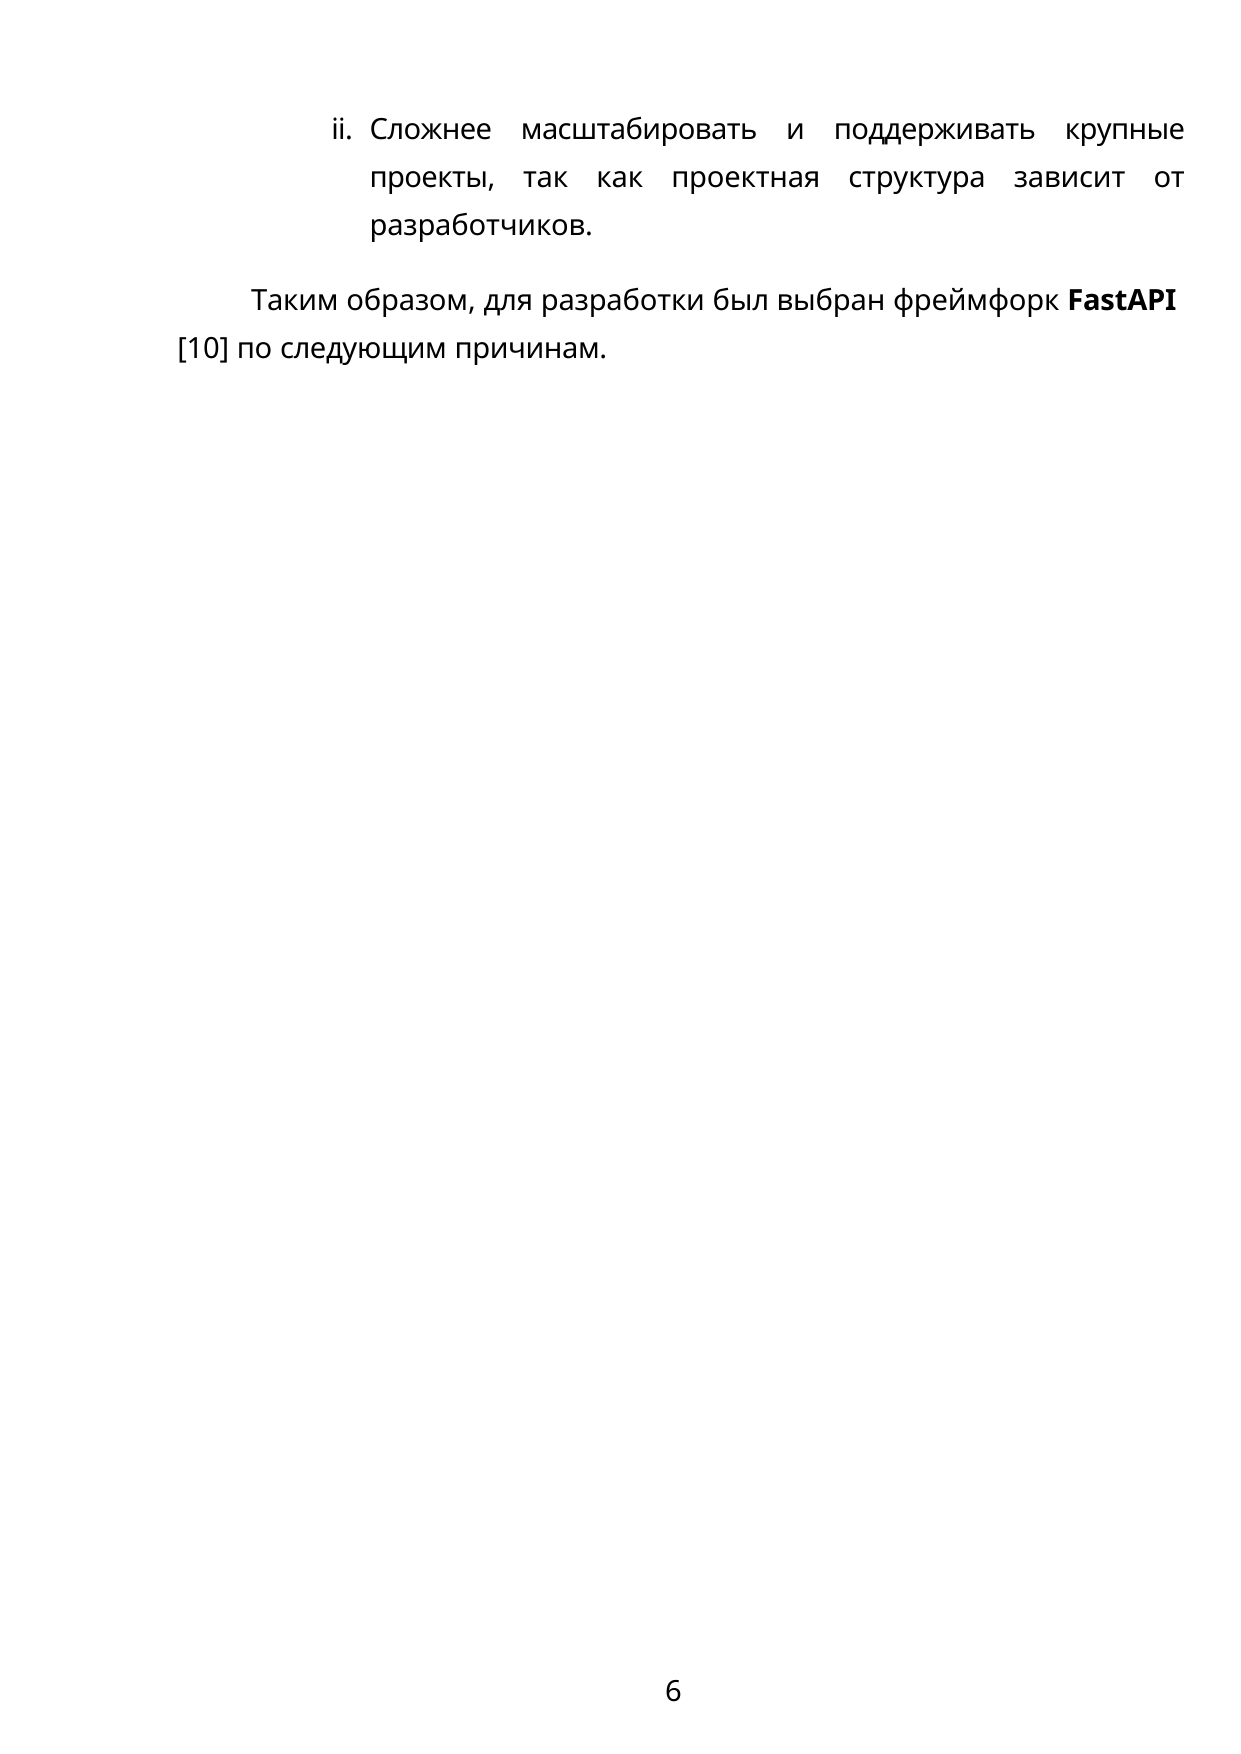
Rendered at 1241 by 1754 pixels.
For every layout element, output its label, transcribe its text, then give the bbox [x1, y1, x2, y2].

list Сложнее масштабировать и поддерживать крупные проекты, так как проектная структура зависит от разработчиков. [331, 108, 1186, 244]
text Таким образом, для разработки был выбран фреймфорк FastAPI [10] по следующим причинам. [177, 279, 1196, 367]
